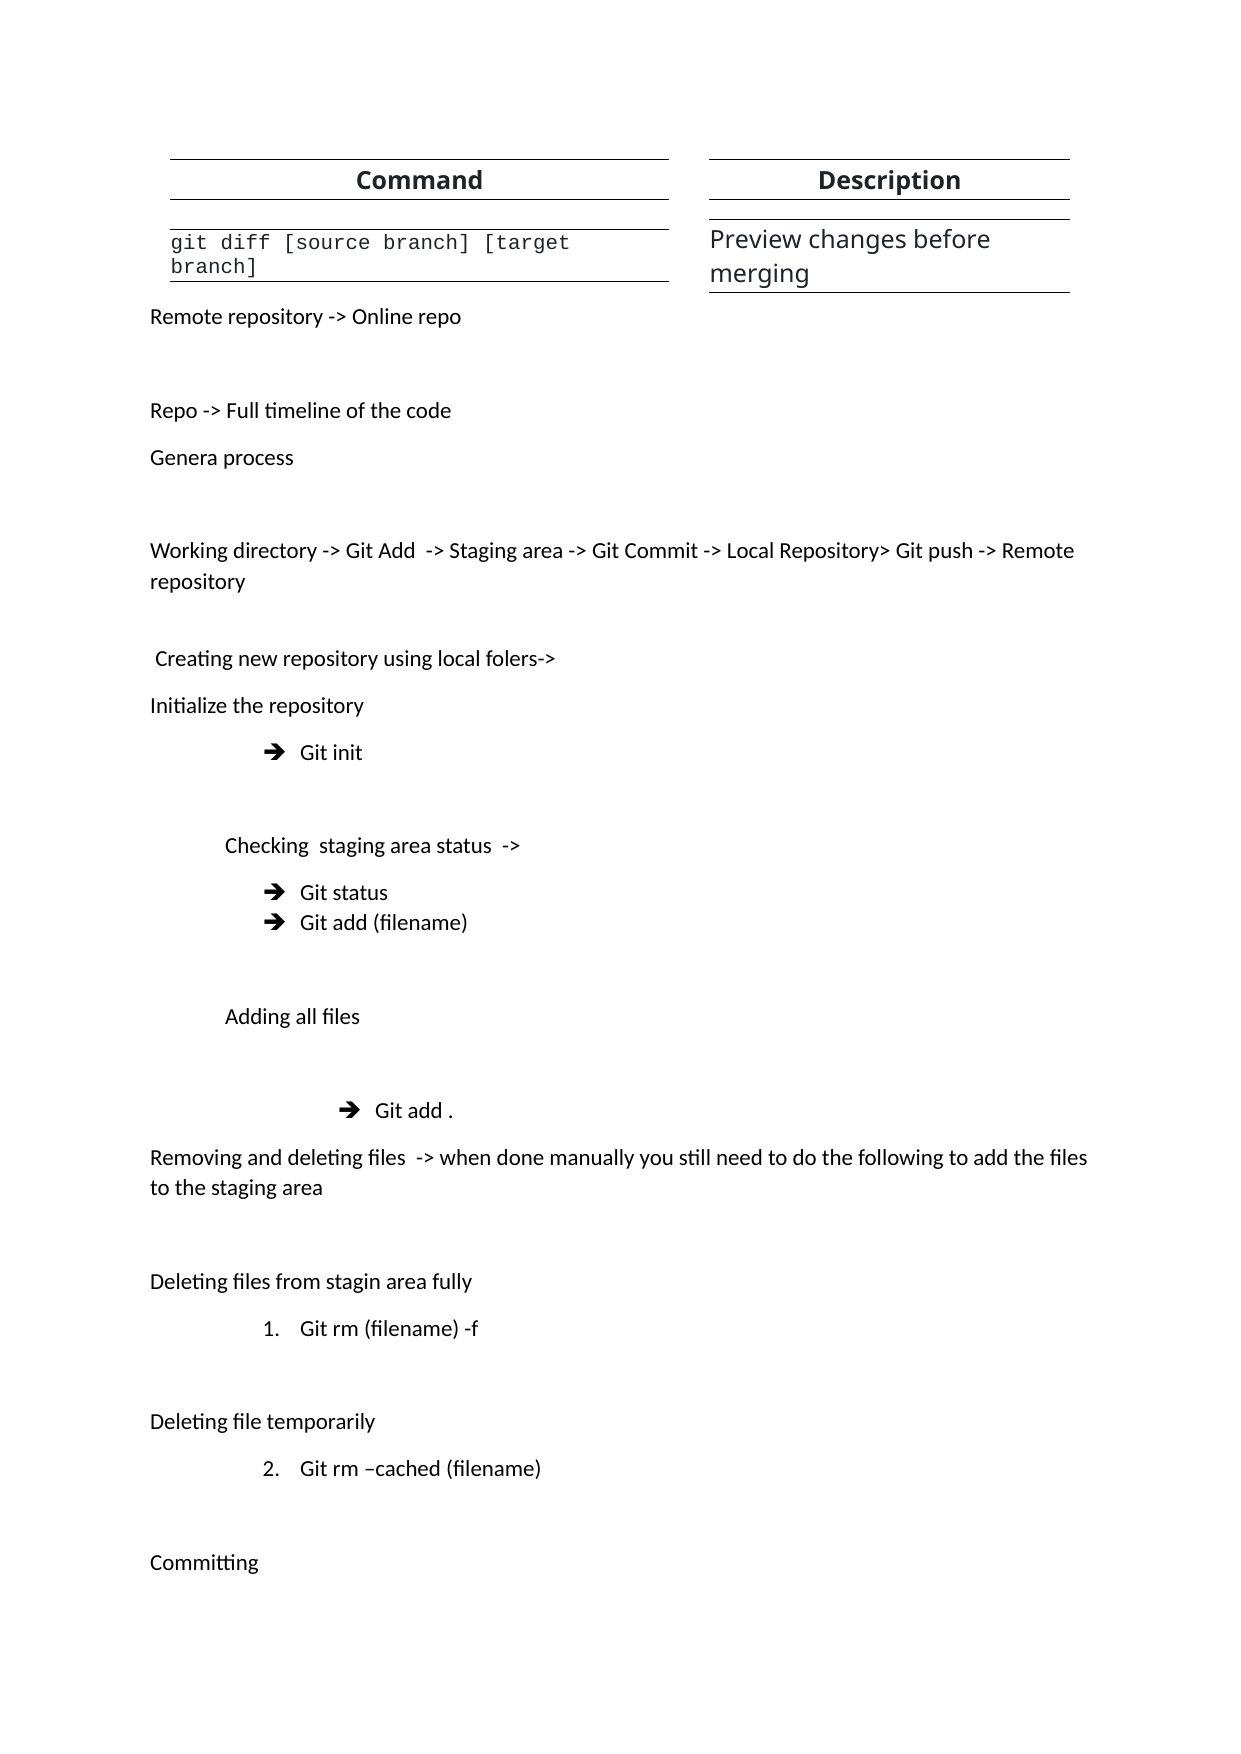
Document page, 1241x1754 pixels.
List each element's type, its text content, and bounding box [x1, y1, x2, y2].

list Git rm –cached (filename) [262, 1454, 1090, 1482]
text Working directory -> Git Add -> Staging area -> Git Commit -> Local Repository> Git push -> Remote repository [150, 537, 1090, 625]
text Deleting file temporarily [150, 1407, 1090, 1435]
text Genera process [150, 443, 1090, 471]
text Removing and deleting files -> when done manually you still need to do the following to add the files to the staging area [150, 1143, 1090, 1201]
table_header Command [150, 150, 689, 209]
text Committing [150, 1548, 1090, 1576]
text Deleting files from stagin area fully [150, 1267, 1090, 1295]
text Creating new repository using local folers-> [150, 644, 1090, 672]
table_cell Preview changes before merging [689, 209, 1090, 302]
list Git init [262, 738, 1090, 766]
table_header Description [689, 150, 1090, 209]
list Git status [262, 878, 1090, 906]
text Adding all files [150, 1002, 1090, 1030]
list Git add . [337, 1096, 1090, 1124]
text Checking staging area status -> [150, 831, 1090, 859]
text Repo -> Full timeline of the code [150, 396, 1090, 424]
text Initialize the repository [150, 691, 1090, 719]
table_cell git diff [source branch] [target branch] [150, 209, 689, 302]
list Git rm (filename) -f [262, 1314, 1090, 1342]
text Remote repository -> Online repo [150, 302, 1090, 330]
list Git add (filename) [262, 908, 1090, 936]
